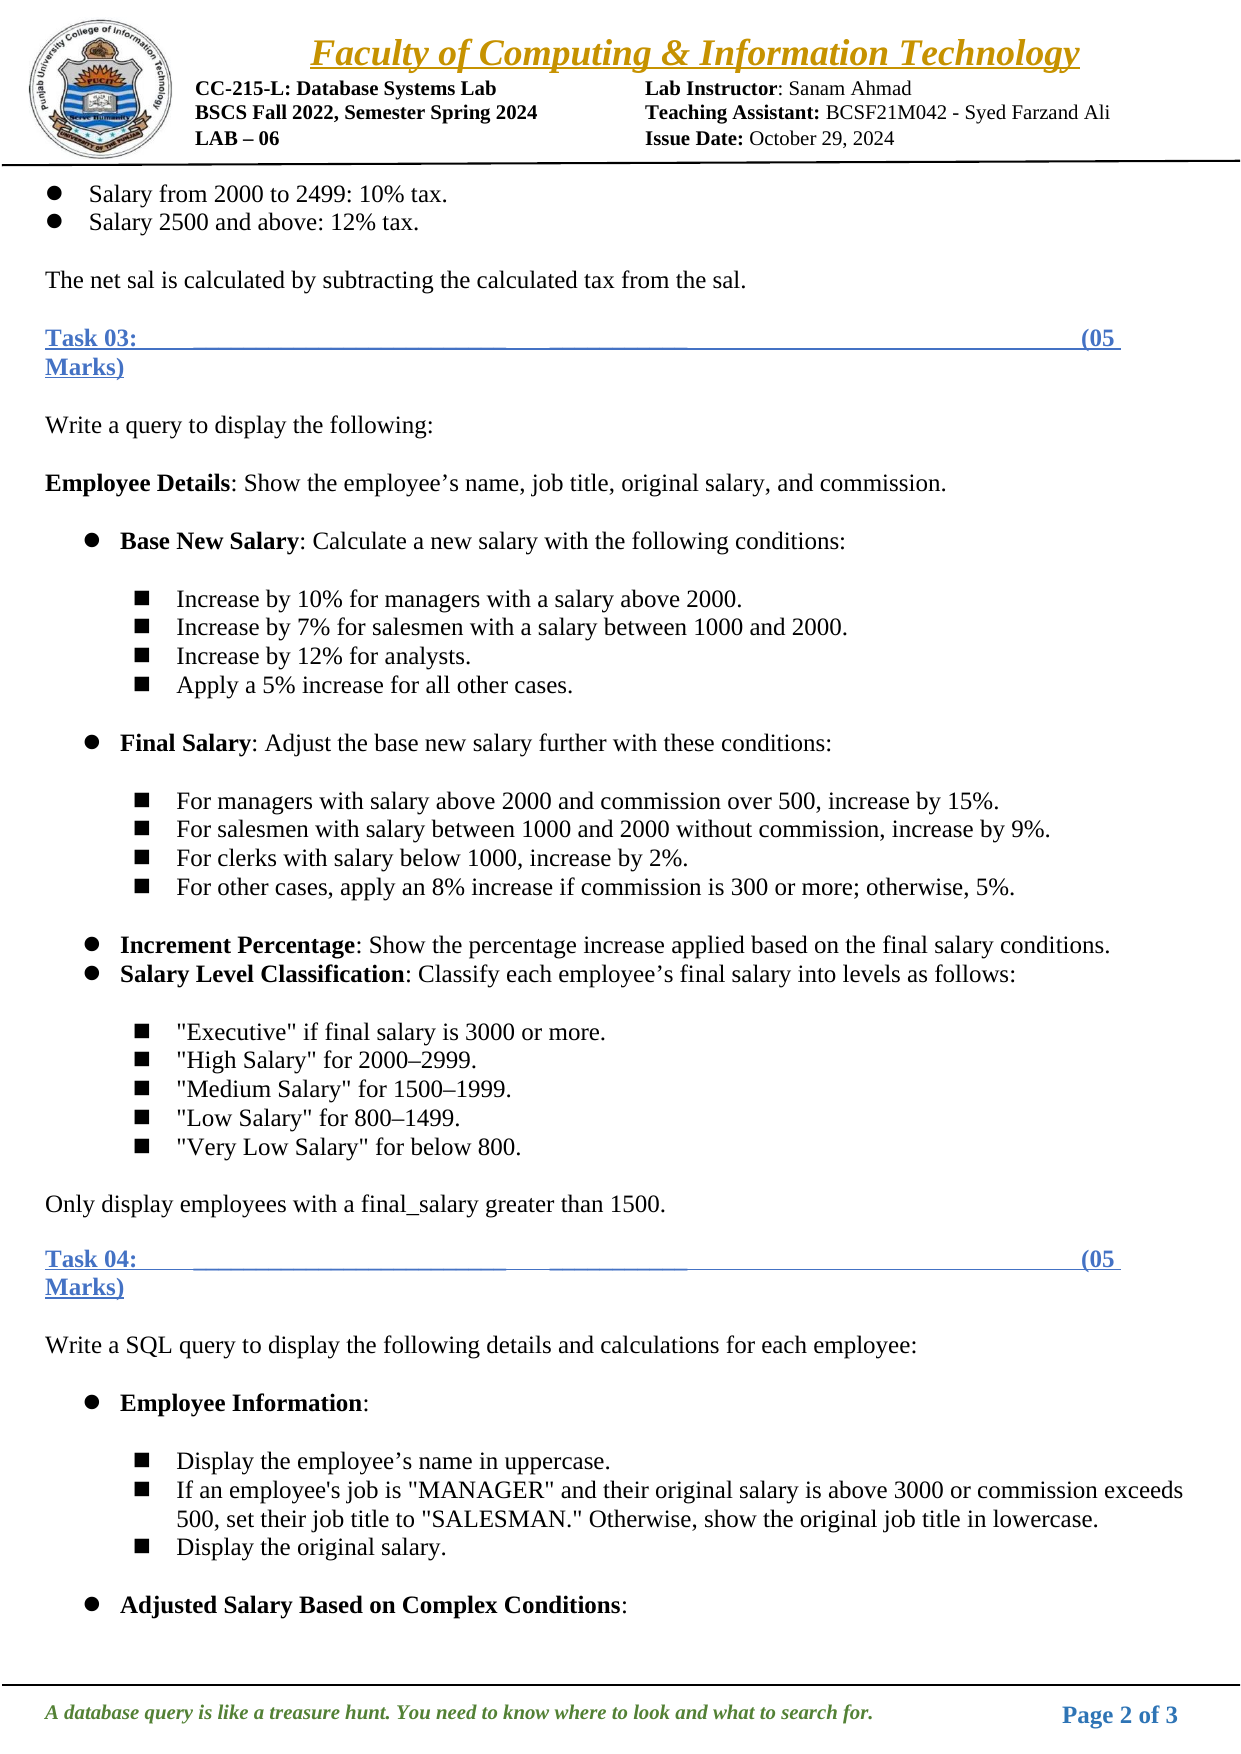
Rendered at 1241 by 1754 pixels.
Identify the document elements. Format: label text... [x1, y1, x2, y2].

list Increment Percentage: Show the percentage increase applied based on the final salary conditions. [82, 930, 1195, 959]
text Task 04: _________________________ ___________ (05 Marks) [45, 1244, 1195, 1301]
text Employee Details: Show the employee’s name, job title, original salary, and commission. [45, 468, 1195, 497]
list Salary 2500 and above: 12% tax. [45, 207, 1195, 236]
list "Executive" if final salary is 3000 or more. [132, 1017, 1195, 1045]
list "High Salary" for 2000–2999. [132, 1045, 1195, 1074]
list Apply a 5% increase for all other cases. [132, 670, 1195, 699]
list If an employee's job is "MANAGER" and their original salary is above 3000 or commission exceeds 500, set their job title to "SALESMAN." Otherwise, show the original job title in lowercase. [132, 1475, 1195, 1532]
list Increase by 10% for managers with a salary above 2000. [132, 584, 1195, 612]
list For other cases, apply an 8% increase if commission is 300 or more; otherwise, 5%. [132, 872, 1195, 901]
list Increase by 7% for salesmen with a salary between 1000 and 2000. [132, 612, 1195, 641]
list "Very Low Salary" for below 800. [132, 1132, 1195, 1160]
text Write a SQL query to display the following details and calculations for each employee: [45, 1330, 1195, 1359]
text Task 03: _________________________ ___________ (05 Marks) [45, 323, 1195, 381]
list Display the original salary. [132, 1532, 1195, 1561]
list Display the employee’s name in uppercase. [132, 1446, 1195, 1475]
list "Low Salary" for 800–1499. [132, 1103, 1195, 1132]
text Only display employees with a final_salary greater than 1500. [45, 1189, 1195, 1244]
list For salesmen with salary between 1000 and 2000 without commission, increase by 9%. [132, 814, 1195, 843]
text Write a query to display the following: [45, 410, 1195, 439]
list Increase by 12% for analysts. [132, 641, 1195, 670]
list Employee Information: [82, 1388, 1195, 1417]
list For managers with salary above 2000 and commission over 500, increase by 15%. [132, 786, 1195, 814]
picture [28, 17, 173, 159]
list Salary Level Classification: Classify each employee’s final salary into levels as follows: [82, 959, 1195, 987]
text The net sal is calculated by subtracting the calculated tax from the sal. [45, 265, 1195, 294]
list "Medium Salary" for 1500–1999. [132, 1074, 1195, 1103]
list For clerks with salary below 1000, increase by 2%. [132, 843, 1195, 872]
list Base New Salary: Calculate a new salary with the following conditions: [82, 526, 1195, 554]
list Salary from 2000 to 2499: 10% tax. [45, 179, 1195, 207]
list Final Salary: Adjust the base new salary further with these conditions: [82, 728, 1195, 757]
list Adjusted Salary Based on Complex Conditions: [82, 1590, 1195, 1619]
